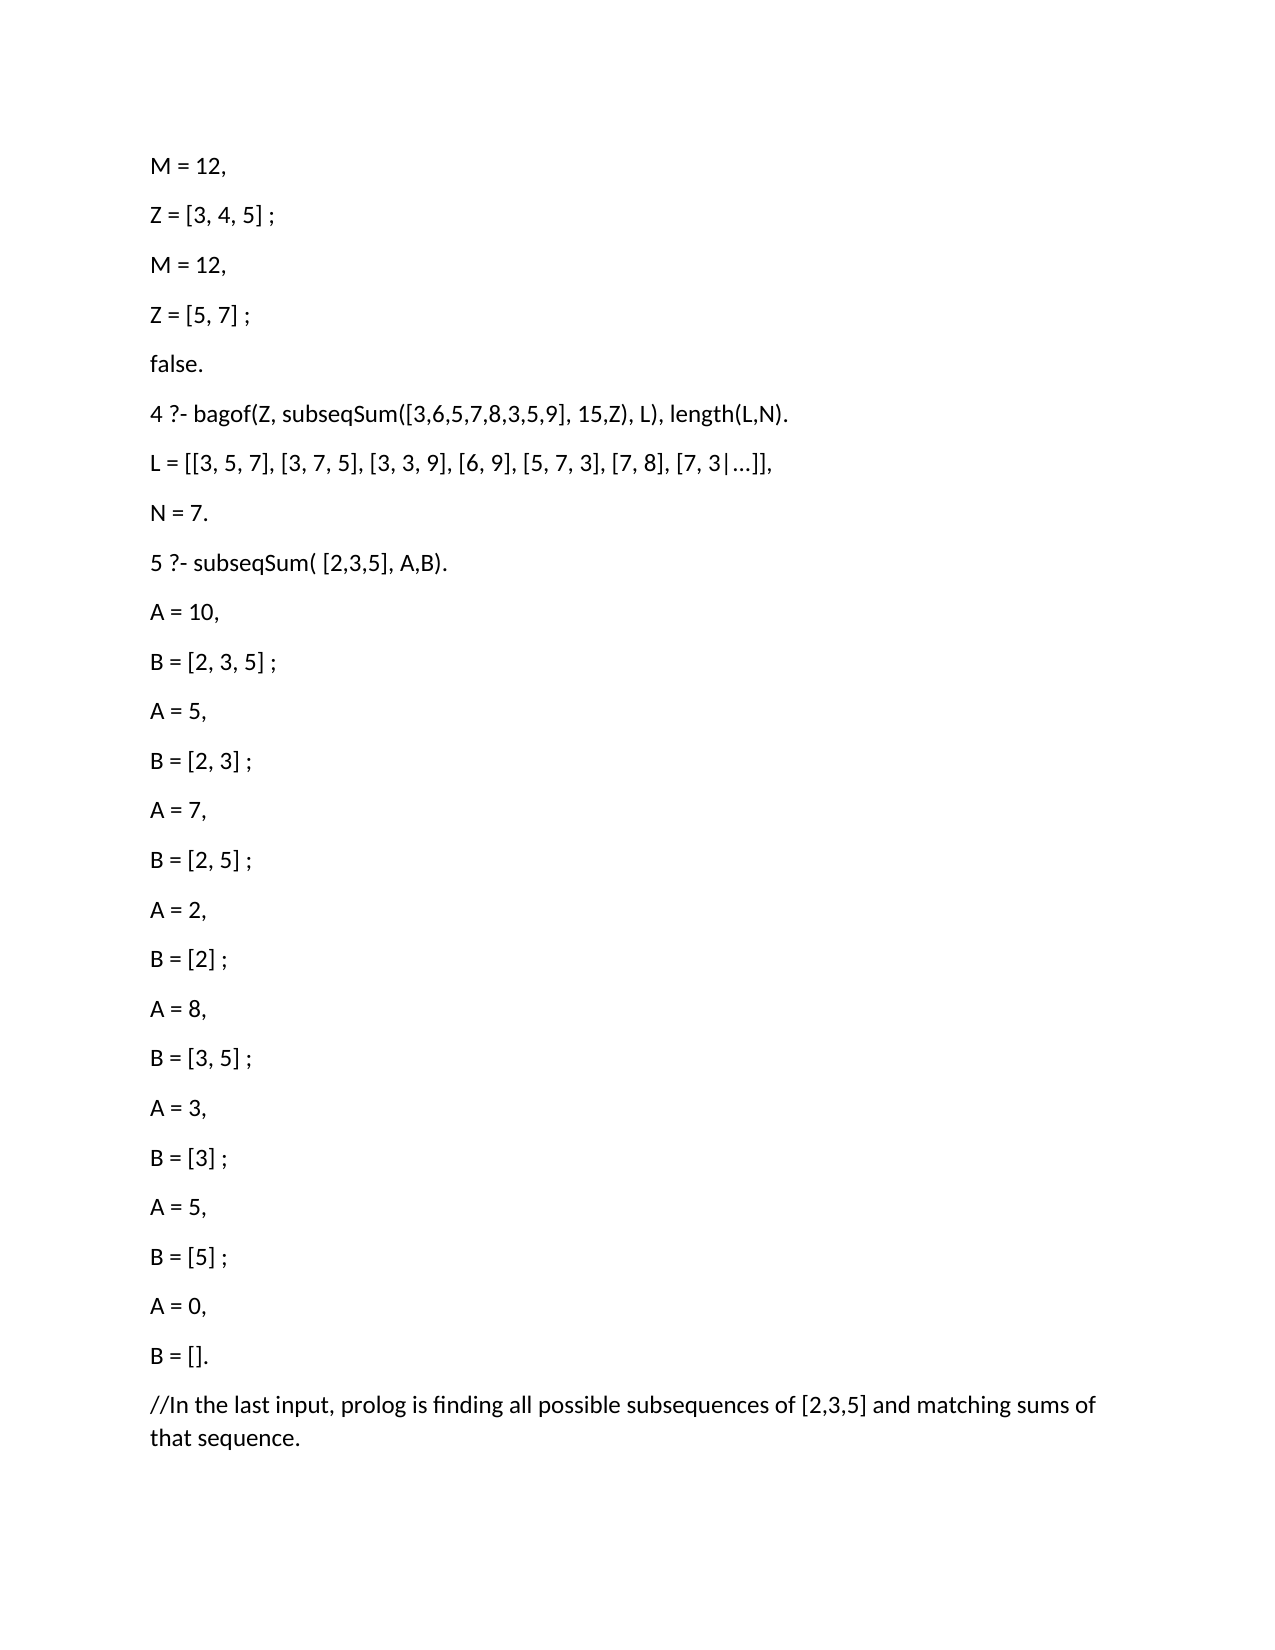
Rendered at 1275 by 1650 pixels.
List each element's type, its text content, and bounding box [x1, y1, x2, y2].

text A = 8, [150, 993, 1125, 1023]
text 4 ?- bagof(Z, subseqSum([3,6,5,7,8,3,5,9], 15,Z), L), length(L,N). [150, 398, 1125, 428]
text Z = [5, 7] ; [150, 299, 1125, 329]
text 5 ?- subseqSum( [2,3,5], A,B). [150, 547, 1125, 577]
text B = []. [150, 1340, 1125, 1371]
text A = 10, [150, 596, 1125, 627]
text //In the last input, prolog is finding all possible subsequences of [2,3,5] and matching sums of that sequence. [150, 1389, 1125, 1453]
text B = [3, 5] ; [150, 1042, 1125, 1073]
text L = [[3, 5, 7], [3, 7, 5], [3, 3, 9], [6, 9], [5, 7, 3], [7, 8], [7, 3|...]], [150, 447, 1125, 478]
text A = 0, [150, 1290, 1125, 1321]
text A = 3, [150, 1092, 1125, 1123]
text A = 7, [150, 794, 1125, 825]
text B = [3] ; [150, 1142, 1125, 1172]
text M = 12, [150, 150, 1125, 181]
text false. [150, 348, 1125, 379]
text A = 5, [150, 695, 1125, 726]
text B = [2, 3] ; [150, 745, 1125, 776]
text B = [2, 5] ; [150, 844, 1125, 875]
text N = 7. [150, 497, 1125, 528]
text A = 5, [150, 1191, 1125, 1222]
text M = 12, [150, 249, 1125, 280]
text A = 2, [150, 894, 1125, 924]
text B = [2, 3, 5] ; [150, 646, 1125, 676]
text Z = [3, 4, 5] ; [150, 199, 1125, 230]
text B = [2] ; [150, 943, 1125, 974]
text B = [5] ; [150, 1241, 1125, 1271]
